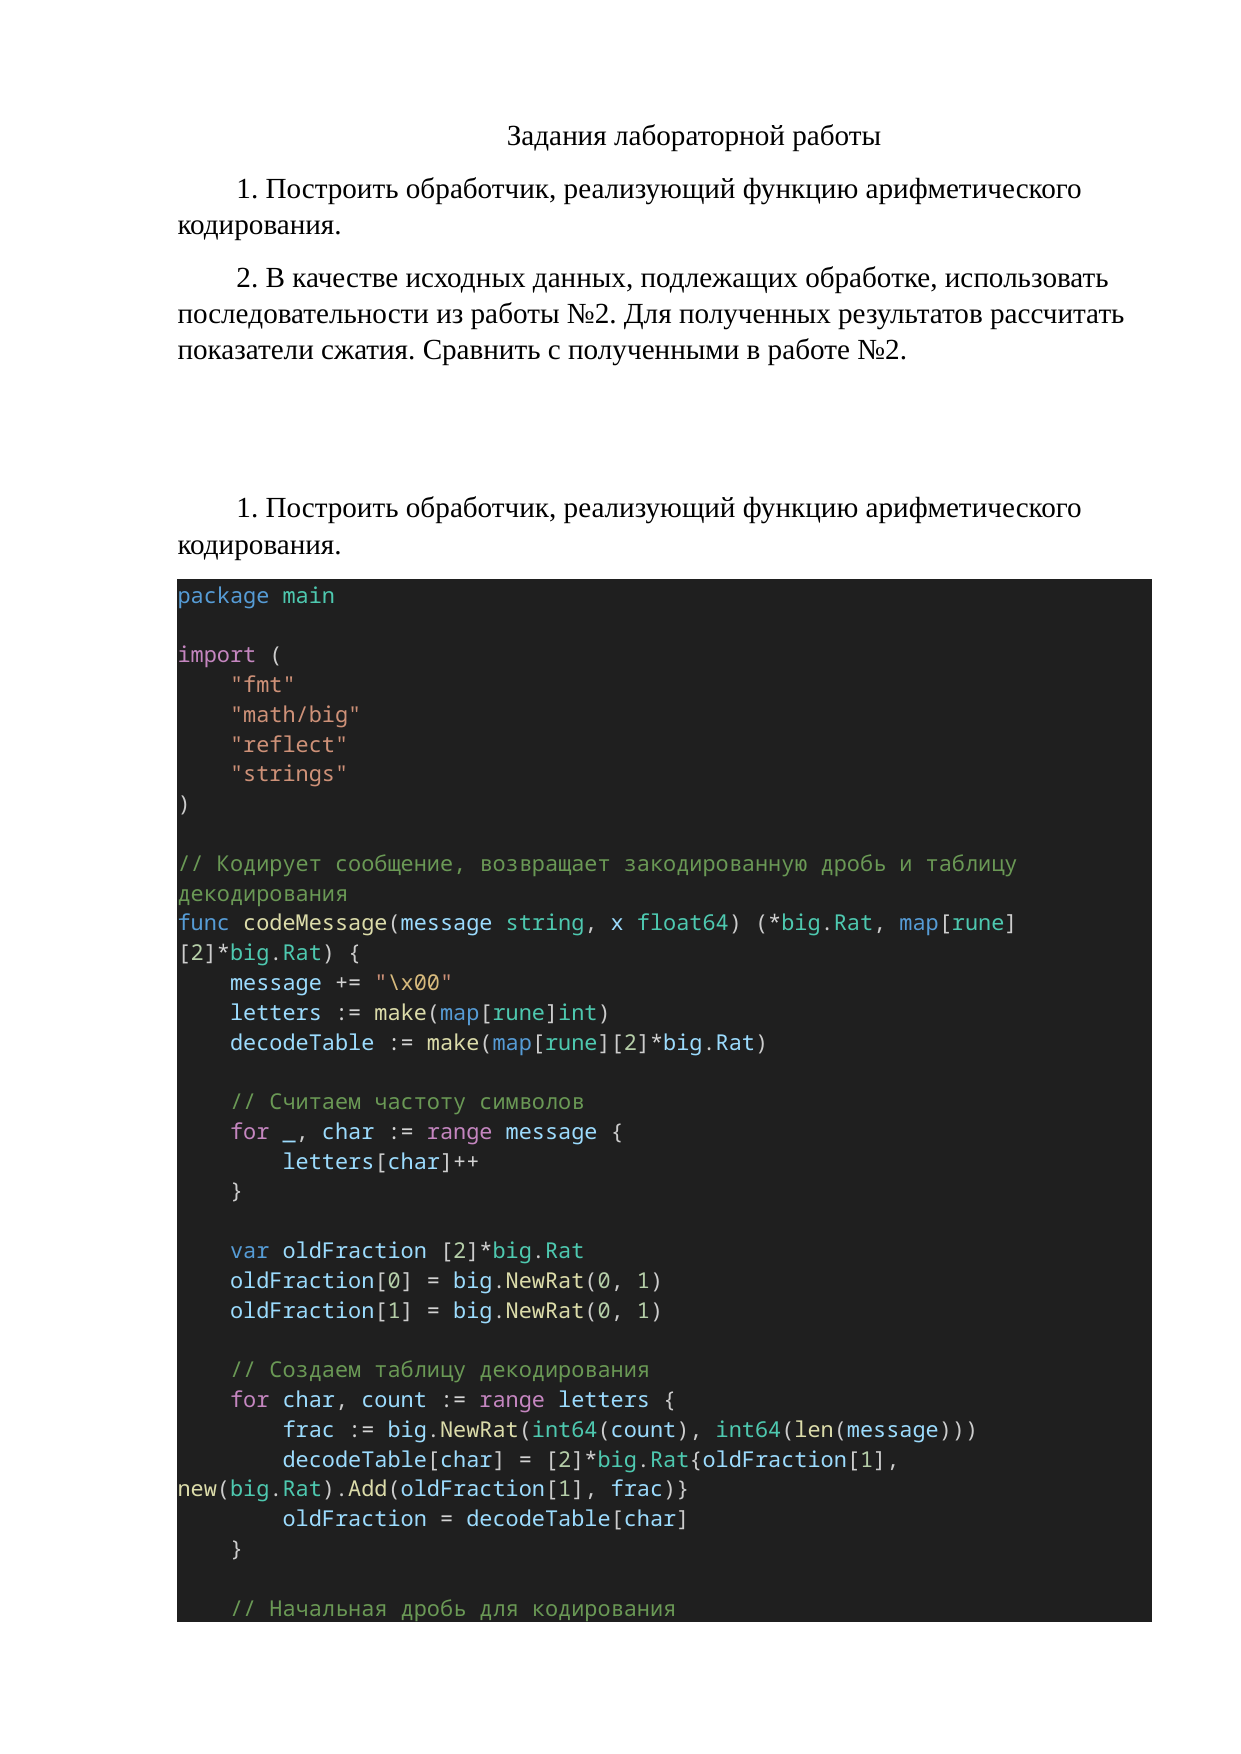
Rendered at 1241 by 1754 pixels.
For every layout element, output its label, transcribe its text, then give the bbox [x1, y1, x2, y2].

text decodeTable := make(map[rune][2]*big.Rat) [177, 1026, 1152, 1056]
text ) [177, 788, 1152, 818]
text oldFraction = decodeTable[char] [177, 1503, 1152, 1533]
text 1. Построить обработчик, реализующий функцию арифметического кодирования. [177, 491, 1152, 560]
text for _, char := range message { [177, 1116, 1152, 1146]
text "math/big" [177, 699, 1152, 728]
text "fmt" [177, 669, 1152, 699]
text "strings" [177, 758, 1152, 788]
text "reflect" [177, 728, 1152, 758]
text frac := big.NewRat(int64(count), int64(len(message))) [177, 1414, 1152, 1443]
text 2. В качестве исходных данных, подлежащих обработке, использовать последовательности из работы №2. Для полученных результатов рассчитать показатели сжатия. Сравнить с полученными в работе №2. [177, 260, 1152, 366]
text for char, count := range letters { [177, 1384, 1152, 1414]
text import ( [177, 639, 1152, 669]
text letters[char]++ [177, 1146, 1152, 1175]
text package main [177, 579, 1152, 609]
text func codeMessage(message string, x float64) (*big.Rat, map[rune][2]*big.Rat) { [177, 907, 1152, 967]
text Задания лабораторной работы [177, 118, 1152, 152]
text // Кодирует сообщение, возвращает закодированную дробь и таблицу декодирования [177, 848, 1152, 907]
text } [177, 1175, 1152, 1205]
text // Создаем таблицу декодирования [177, 1354, 1152, 1384]
text 1. Построить обработчик, реализующий функцию арифметического кодирования. [177, 171, 1152, 241]
text // Считаем частоту символов [177, 1086, 1152, 1116]
text // Начальная дробь для кодирования [177, 1592, 1152, 1622]
text var oldFraction [2]*big.Rat [177, 1235, 1152, 1265]
text letters := make(map[rune]int) [177, 997, 1152, 1026]
text message += "\x00" [177, 967, 1152, 997]
text oldFraction[1] = big.NewRat(0, 1) [177, 1294, 1152, 1324]
text decodeTable[char] = [2]*big.Rat{oldFraction[1], new(big.Rat).Add(oldFraction[1], frac)} [177, 1443, 1152, 1503]
text oldFraction[0] = big.NewRat(0, 1) [177, 1265, 1152, 1294]
text } [177, 1533, 1152, 1563]
